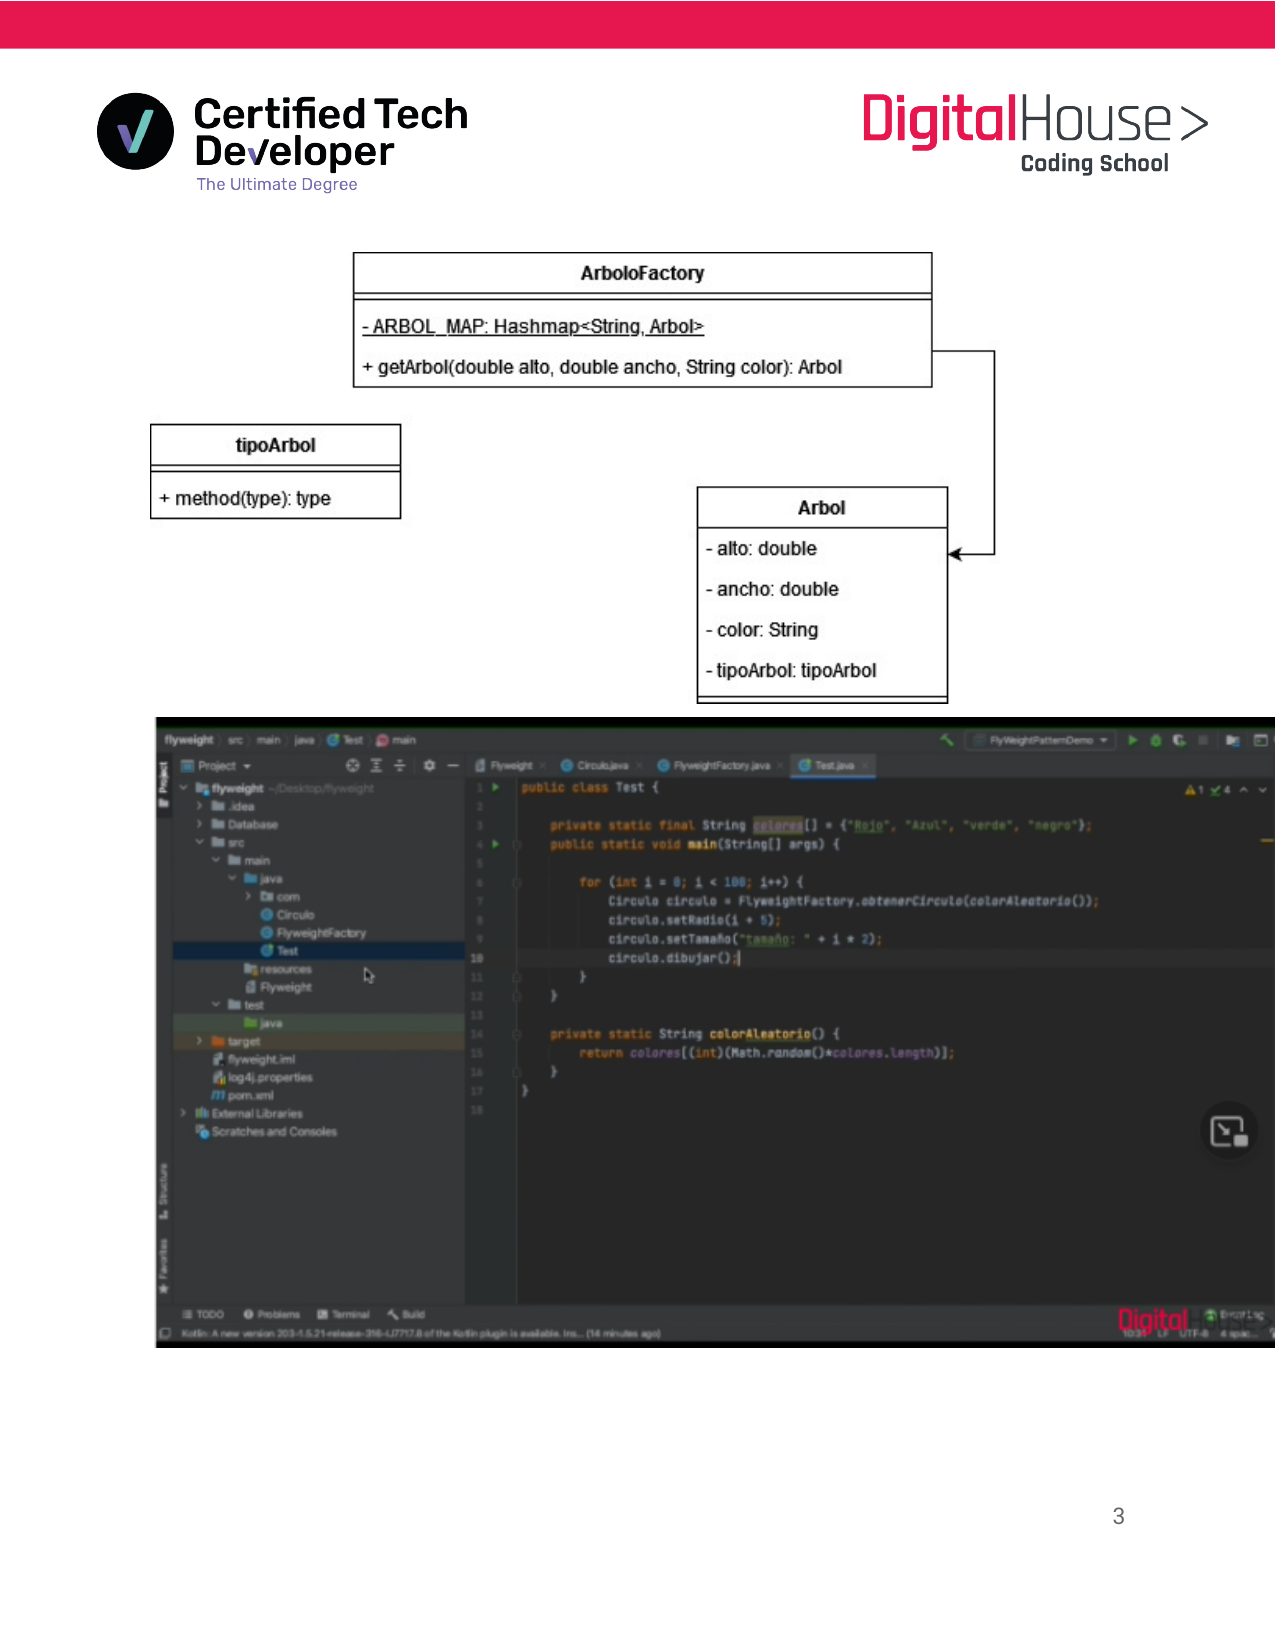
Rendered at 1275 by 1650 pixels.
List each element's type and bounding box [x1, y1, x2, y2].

picture [150, 717, 1275, 1348]
picture [150, 252, 1008, 704]
picture [0, 1, 1275, 221]
